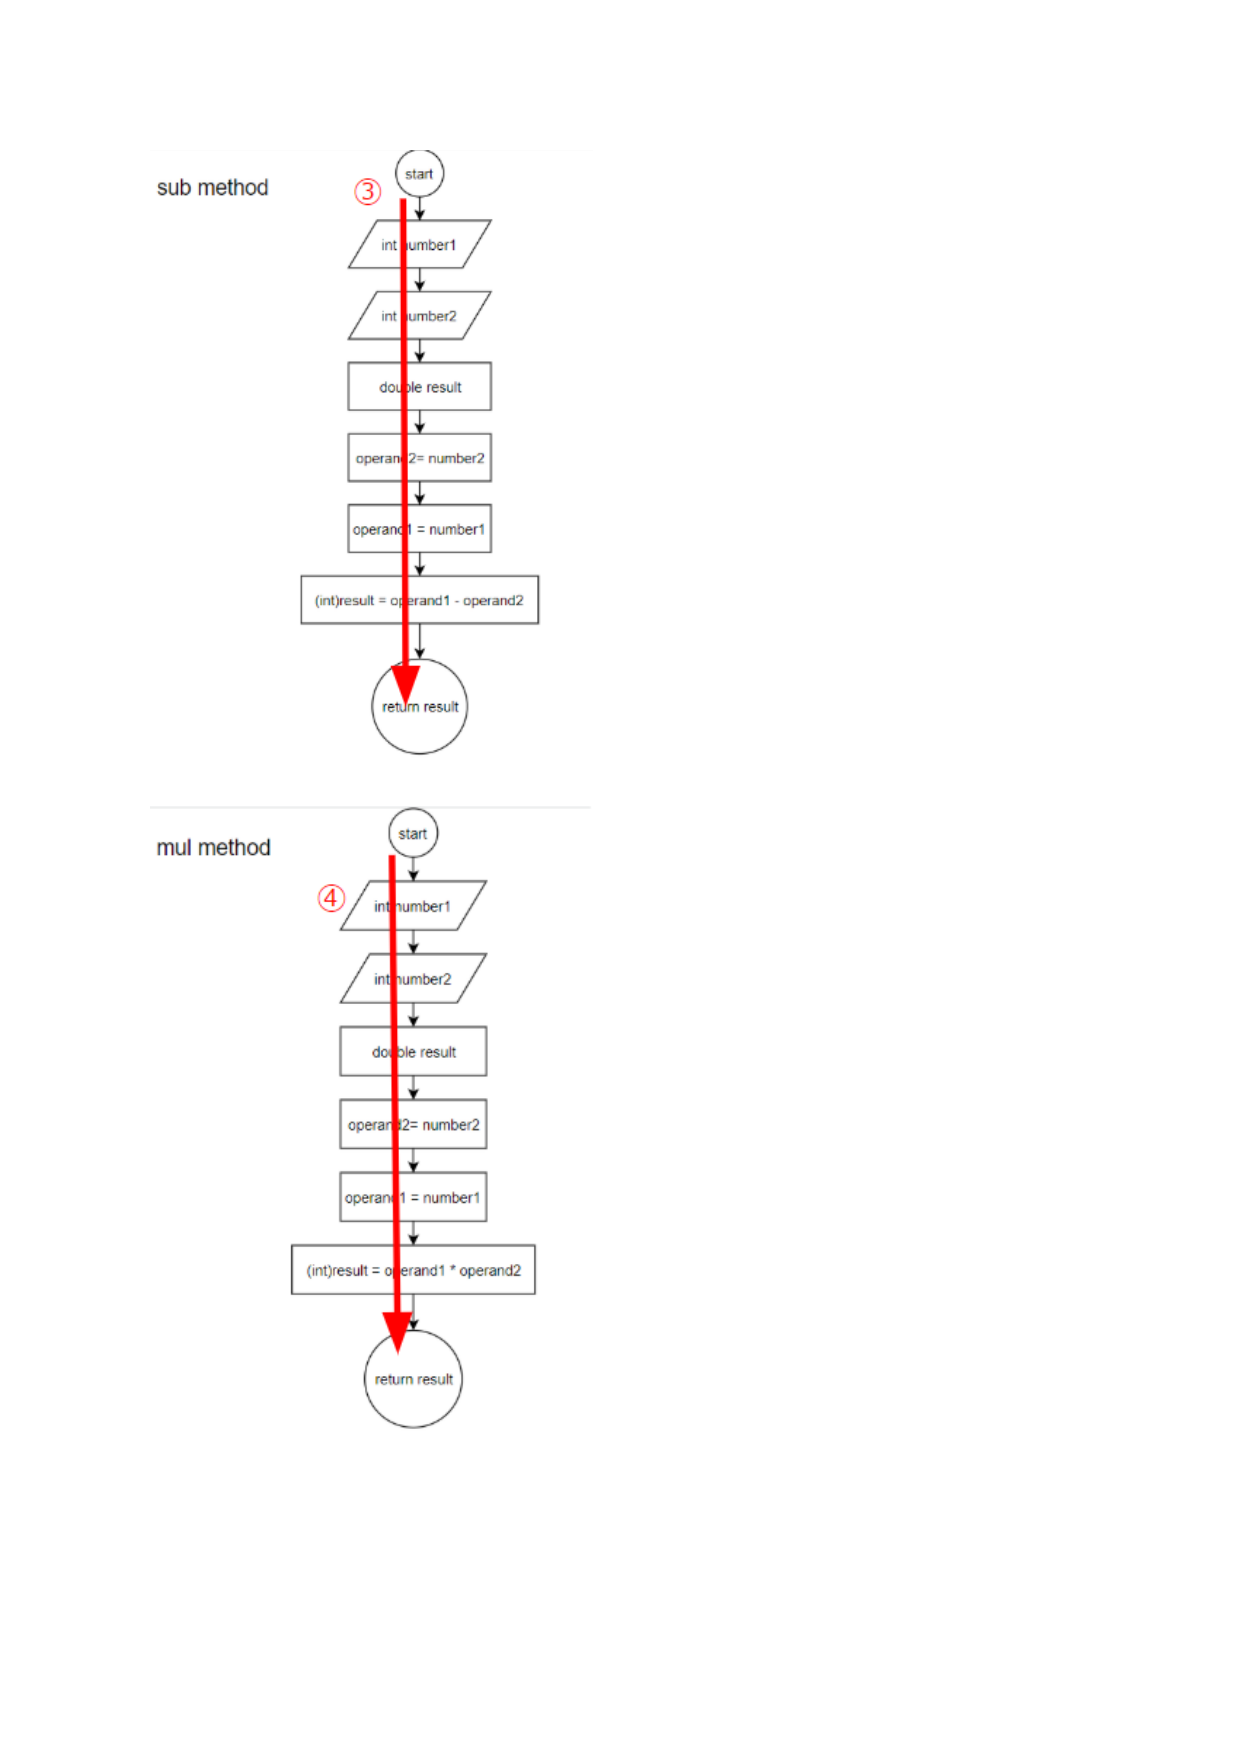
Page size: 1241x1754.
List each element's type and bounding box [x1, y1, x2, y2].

picture [150, 806, 597, 1445]
picture [150, 150, 593, 773]
